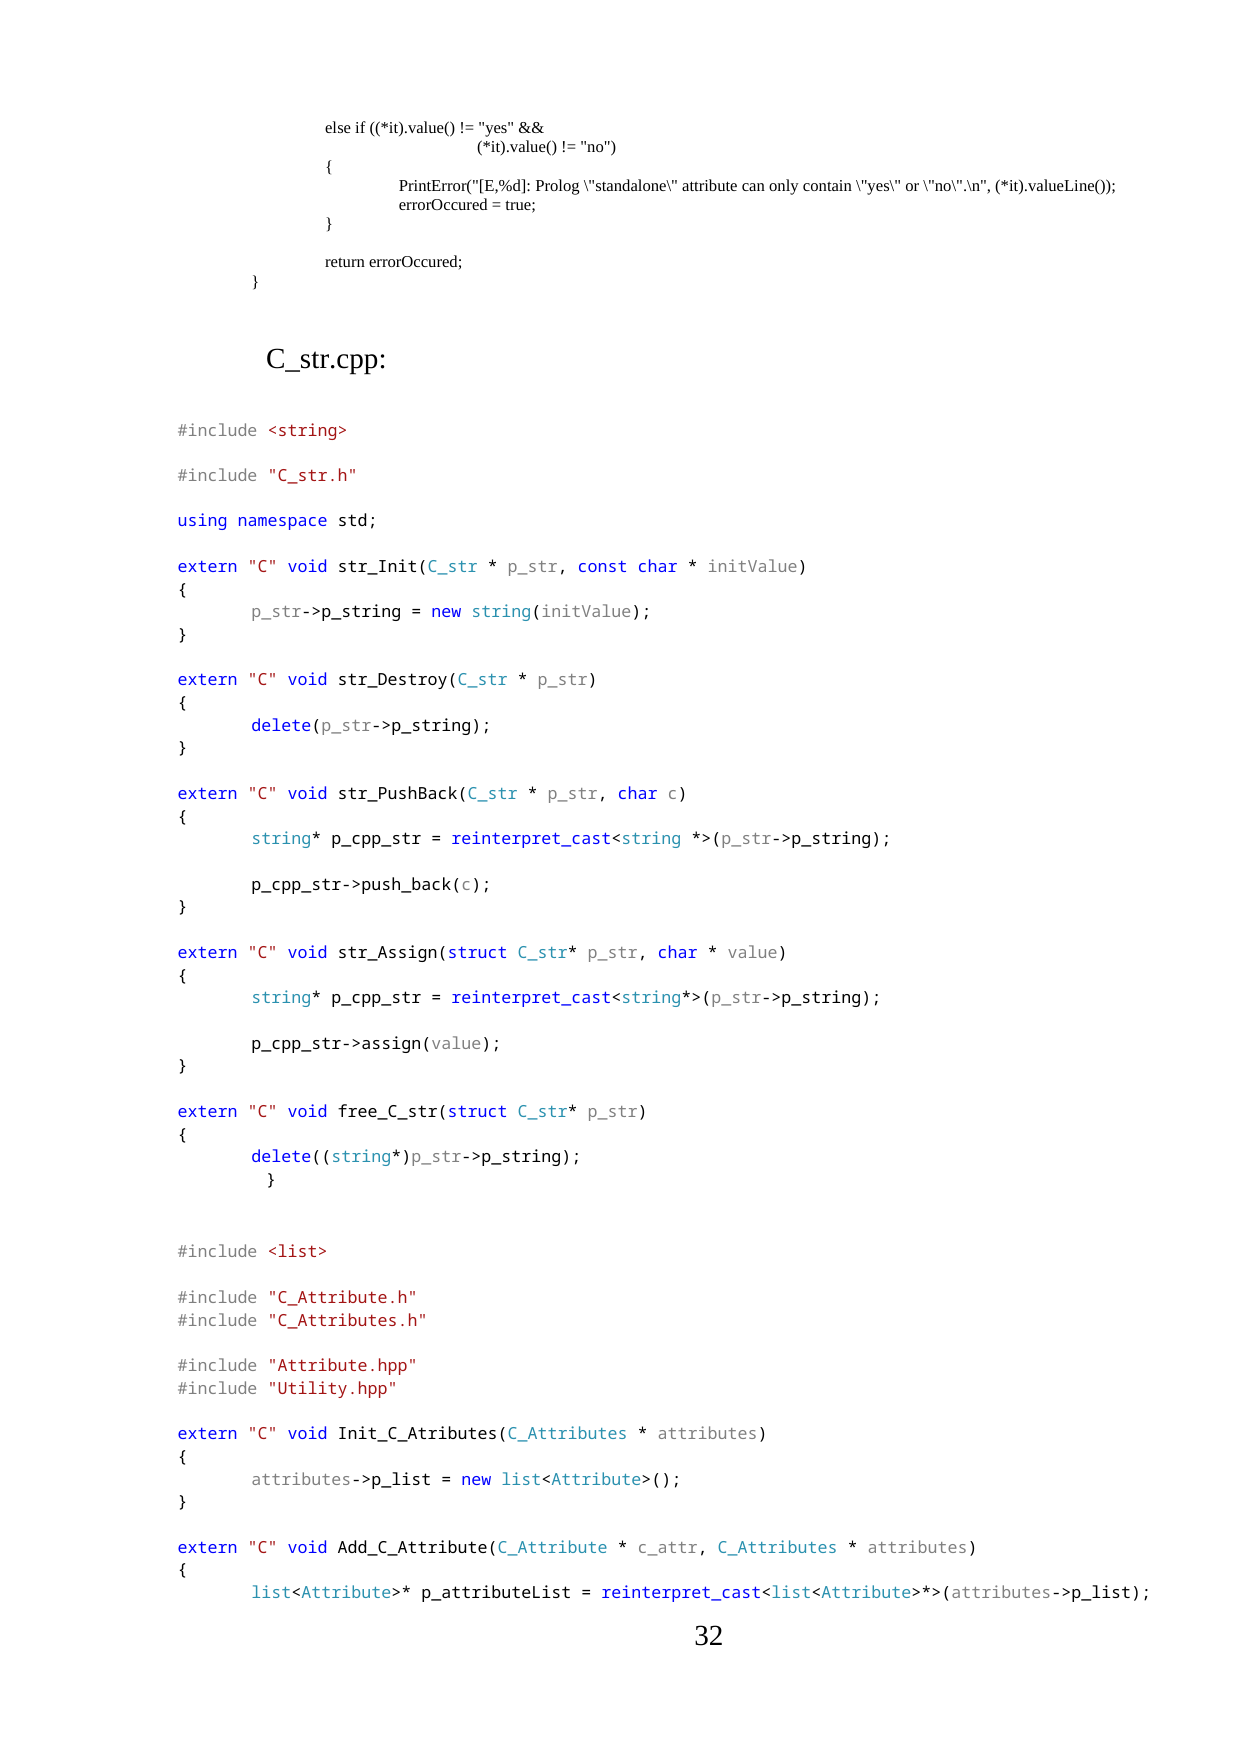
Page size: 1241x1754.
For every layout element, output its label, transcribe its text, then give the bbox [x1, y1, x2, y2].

text #include <string> [177, 418, 1152, 441]
text { [177, 156, 1152, 176]
text extern "C" void str_Assign(struct C_str* p_str, char * value) [177, 941, 1152, 963]
text #include "C_Attribute.h" [177, 1285, 1152, 1308]
text string* p_cpp_str = reinterpret_cast<string*>(p_str->p_string); [177, 986, 1152, 1009]
text list<Attribute>* p_attributeList = reinterpret_cast<list<Attribute>*>(attributes->p_list); [177, 1581, 1152, 1603]
text string* p_cpp_str = reinterpret_cast<string *>(p_str->p_string); [177, 827, 1152, 850]
text extern "C" void str_Destroy(C_str * p_str) [177, 668, 1152, 691]
text #include <list> [177, 1240, 1152, 1263]
text extern "C" void Add_C_Attribute(C_Attribute * c_attr, C_Attributes * attributes) [177, 1535, 1152, 1558]
text extern "C" void free_C_str(struct C_str* p_str) [177, 1099, 1152, 1122]
text delete((string*)p_str->p_string); [177, 1145, 1152, 1168]
text } [177, 1490, 1152, 1512]
text else if ((*it).value() != "yes" && [177, 118, 1152, 137]
text #include "Attribute.hpp" [177, 1353, 1152, 1376]
text } [177, 895, 1152, 918]
text } [177, 623, 1152, 645]
text { [177, 1122, 1152, 1145]
text { [177, 577, 1152, 600]
text errorOccured = true; [177, 195, 1152, 214]
text #include "C_Attributes.h" [177, 1308, 1152, 1331]
text extern "C" void str_Init(C_str * p_str, const char * initValue) [177, 554, 1152, 577]
text { [177, 1444, 1152, 1467]
text using namespace std; [177, 509, 1152, 532]
text delete(p_str->p_string); [177, 713, 1152, 736]
text (*it).value() != "no") [177, 137, 1152, 156]
text #include "C_str.h" [177, 464, 1152, 486]
text } [177, 736, 1152, 759]
text } [177, 1168, 1152, 1190]
text } [177, 1054, 1152, 1077]
text p_cpp_str->assign(value); [177, 1031, 1152, 1054]
text extern "C" void str_PushBack(C_str * p_str, char c) [177, 782, 1152, 804]
text { [177, 1558, 1152, 1581]
text #include "Utility.hpp" [177, 1376, 1152, 1399]
text { [177, 963, 1152, 986]
text extern "C" void Init_C_Atributes(C_Attributes * attributes) [177, 1422, 1152, 1444]
text { [177, 691, 1152, 713]
text return errorOccured; [177, 252, 1152, 271]
text } [177, 271, 1152, 291]
text PrintError("[E,%d]: Prolog \"standalone\" attribute can only contain \"yes\" or \"no\".\n", (*it).valueLine()); [177, 176, 1152, 195]
text p_str->p_string = new string(initValue); [177, 600, 1152, 623]
text attributes->p_list = new list<Attribute>(); [177, 1467, 1152, 1490]
text C_str.cpp: [177, 341, 1152, 374]
text p_cpp_str->push_back(c); [177, 872, 1152, 895]
text { [177, 804, 1152, 827]
text } [177, 214, 1152, 233]
